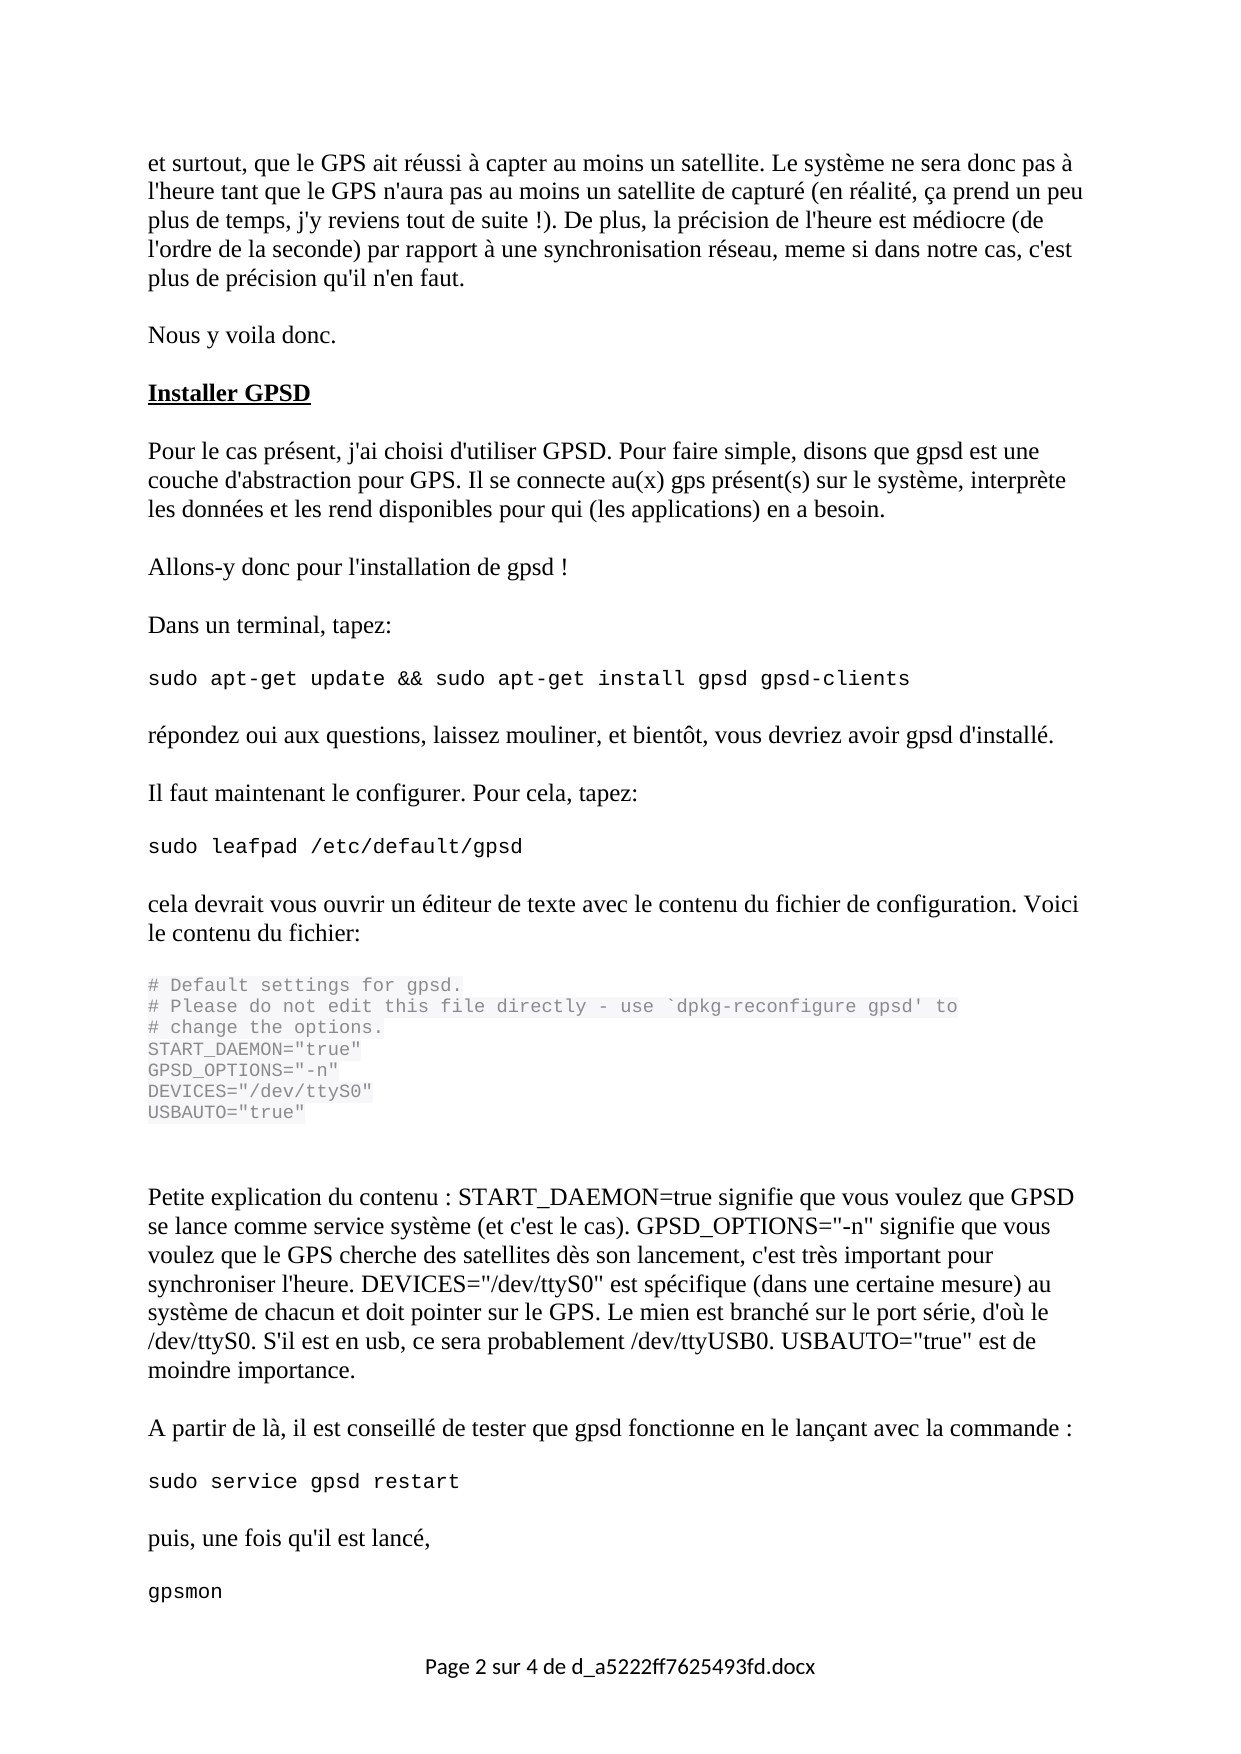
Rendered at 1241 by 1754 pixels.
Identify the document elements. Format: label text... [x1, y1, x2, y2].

text cela devrait vous ouvrir un éditeur de texte avec le contenu du fichier de configuration. Voici le contenu du fichier: [148, 889, 1093, 947]
text Il faut maintenant le configurer. Pour cela, tapez: [148, 778, 1093, 807]
text gpsmon [148, 1581, 1093, 1605]
text Petite explication du contenu : START_DAEMON=true signifie que vous voulez que GPSD se lance comme service système (et c'est le cas). GPSD_OPTIONS="-n" signifie que vous voulez que le GPS cherche des satellites dès son lancement, c'est très important pour synchroniser l'heure. DEVICES="/dev/ttyS0" est spécifique (dans une certaine mesure) au système de chacun et doit pointer sur le GPS. Le mien est branché sur le port série, d'où le /dev/ttyS0. S'il est en usb, ce sera probablement /dev/ttyUSB0. USBAUTO="true" est de moindre importance. [148, 1182, 1093, 1384]
text sudo service gpsd restart [148, 1471, 1093, 1494]
text sudo apt-get update && sudo apt-get install gpsd gpsd-clients [148, 668, 1093, 691]
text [148, 148, 1093, 291]
text sudo leafpad /etc/default/gpsd [148, 836, 1093, 860]
text A partir de là, il est conseillé de tester que gpsd fonctionne en le lançant avec la commande : [148, 1413, 1093, 1442]
text Dans un terminal, tapez: [148, 610, 1093, 638]
text # Default settings for gpsd. # Please do not edit this file directly - use `dpkg-reconfigure gpsd' to # change the options. START_DAEMON="true" GPSD_OPTIONS="-n" DEVICES="/dev/ttyS0" USBAUTO="true" [148, 976, 1093, 1153]
text Nous y voila donc. [148, 321, 1093, 349]
text Pour le cas présent, j'ai choisi d'utiliser GPSD. Pour faire simple, disons que gpsd est une couche d'abstraction pour GPS. Il se connecte au(x) gps présent(s) sur le système, interprète les données et les rend disponibles pour qui (les applications) en a besoin. [148, 436, 1093, 523]
text Allons-y donc pour l'installation de gpsd ! [148, 552, 1093, 581]
text puis, une fois qu'il est lancé, [148, 1523, 1093, 1552]
text Installer GPSD [148, 378, 1093, 407]
text répondez oui aux questions, laissez mouliner, et bientôt, vous devriez avoir gpsd d'installé. [148, 720, 1093, 749]
